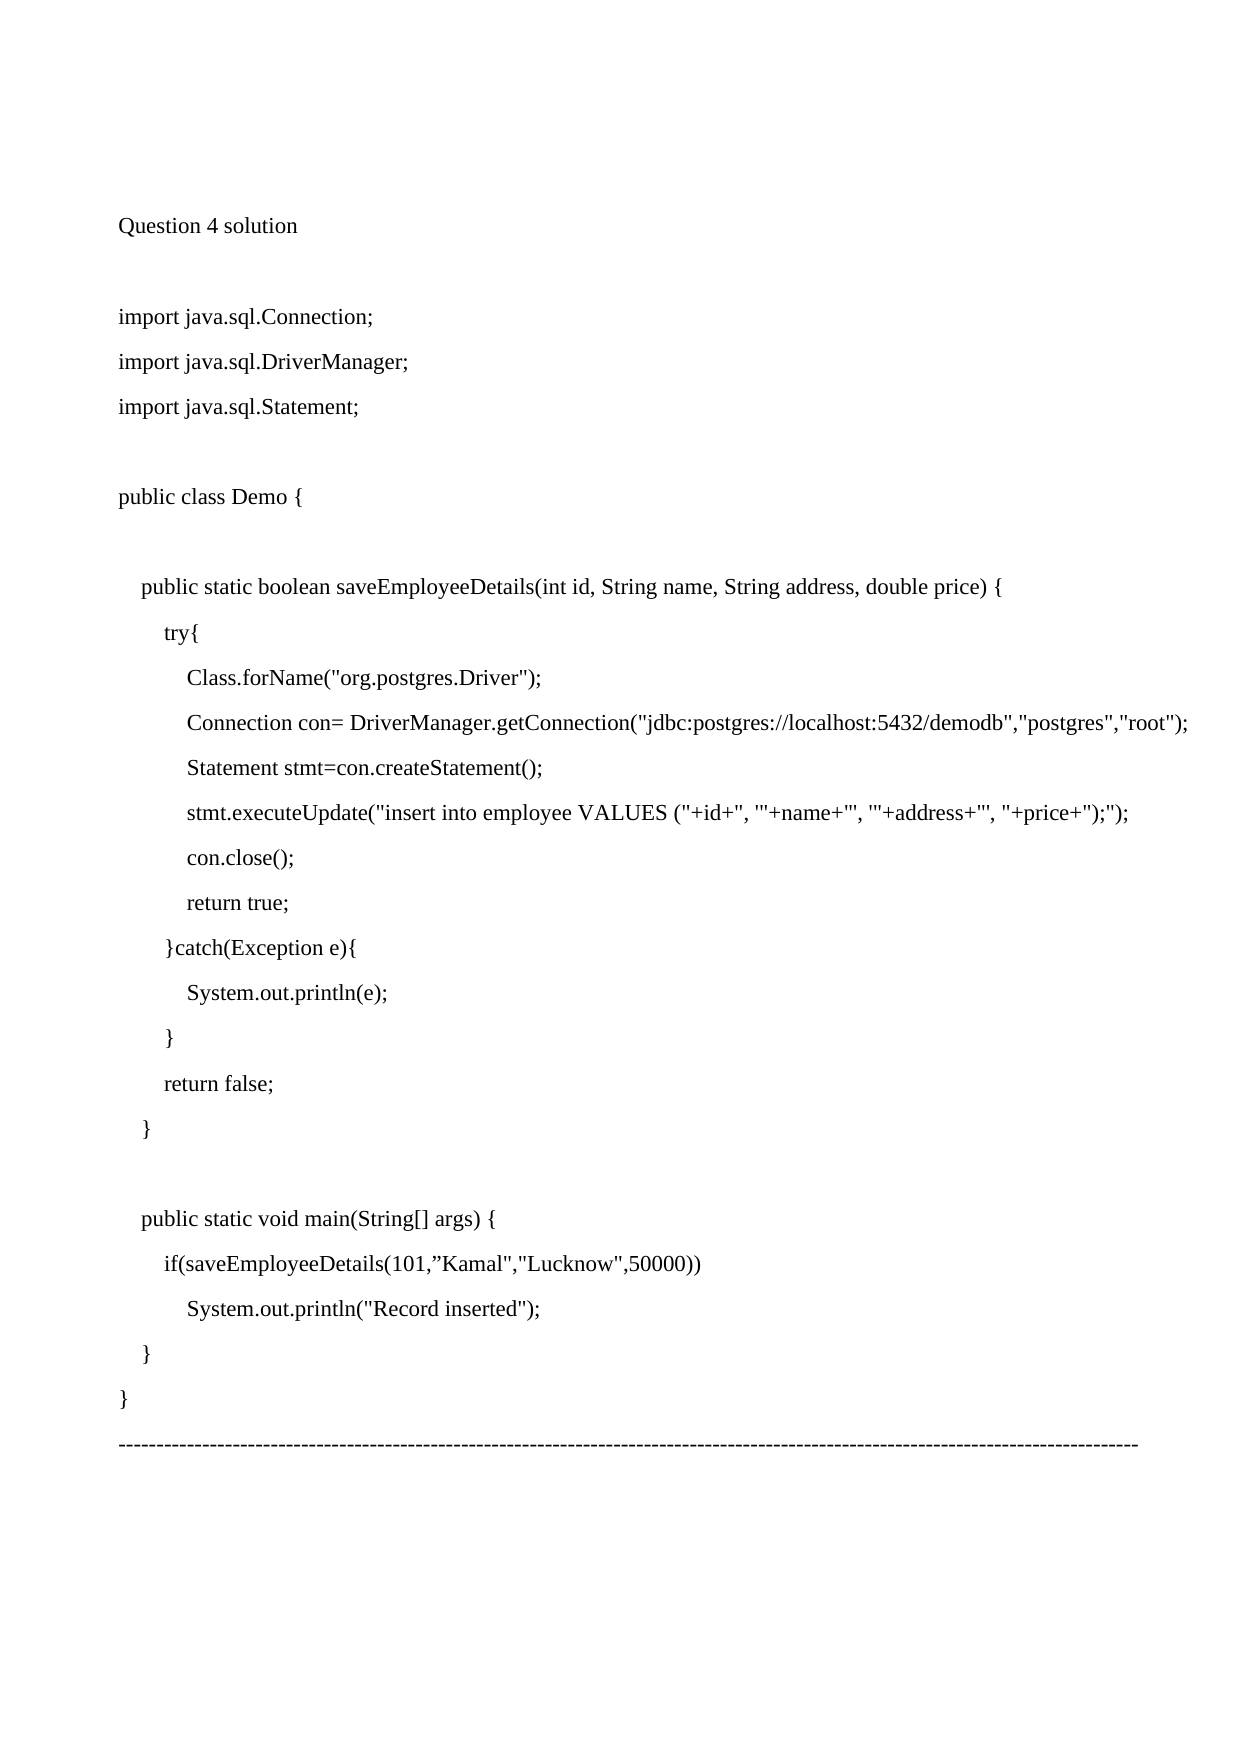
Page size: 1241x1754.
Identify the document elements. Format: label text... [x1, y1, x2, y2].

text }catch(Exception e){ [118, 934, 1240, 961]
text import java.sql.DriverManager; [118, 348, 1240, 374]
text import java.sql.Connection; [118, 303, 1240, 329]
text public static void main(String[] args) { [118, 1205, 1240, 1231]
text return true; [118, 889, 1240, 916]
text con.close(); [118, 844, 1240, 870]
text System.out.println(e); [118, 979, 1240, 1006]
text Statement stmt=con.createStatement(); [118, 754, 1240, 780]
text stmt.executeUpdate("insert into employee VALUES ("+id+", '"+name+"', '"+address+"', "+price+");"); [118, 799, 1240, 825]
text public class Demo { [118, 483, 1240, 509]
text return false; [118, 1069, 1240, 1096]
text try{ [118, 618, 1240, 645]
text Question 4 solution [118, 213, 1240, 239]
text -------------------------------------------------------------------------------------------------------------------------------------- [118, 1430, 1240, 1457]
text System.out.println("Record inserted"); [118, 1295, 1240, 1321]
text } [118, 1115, 1240, 1141]
text Class.forName("org.postgres.Driver"); [118, 664, 1240, 690]
text if(saveEmployeeDetails(101,”Kamal","Lucknow",50000)) [118, 1250, 1240, 1276]
text } [118, 1385, 1240, 1412]
text Connection con= DriverManager.getConnection("jdbc:postgres://localhost:5432/demodb","postgres","root"); [118, 709, 1240, 735]
text public static boolean saveEmployeeDetails(int id, String name, String address, double price) { [118, 573, 1240, 600]
text } [118, 1024, 1240, 1051]
text } [118, 1340, 1240, 1367]
text import java.sql.Statement; [118, 393, 1240, 419]
